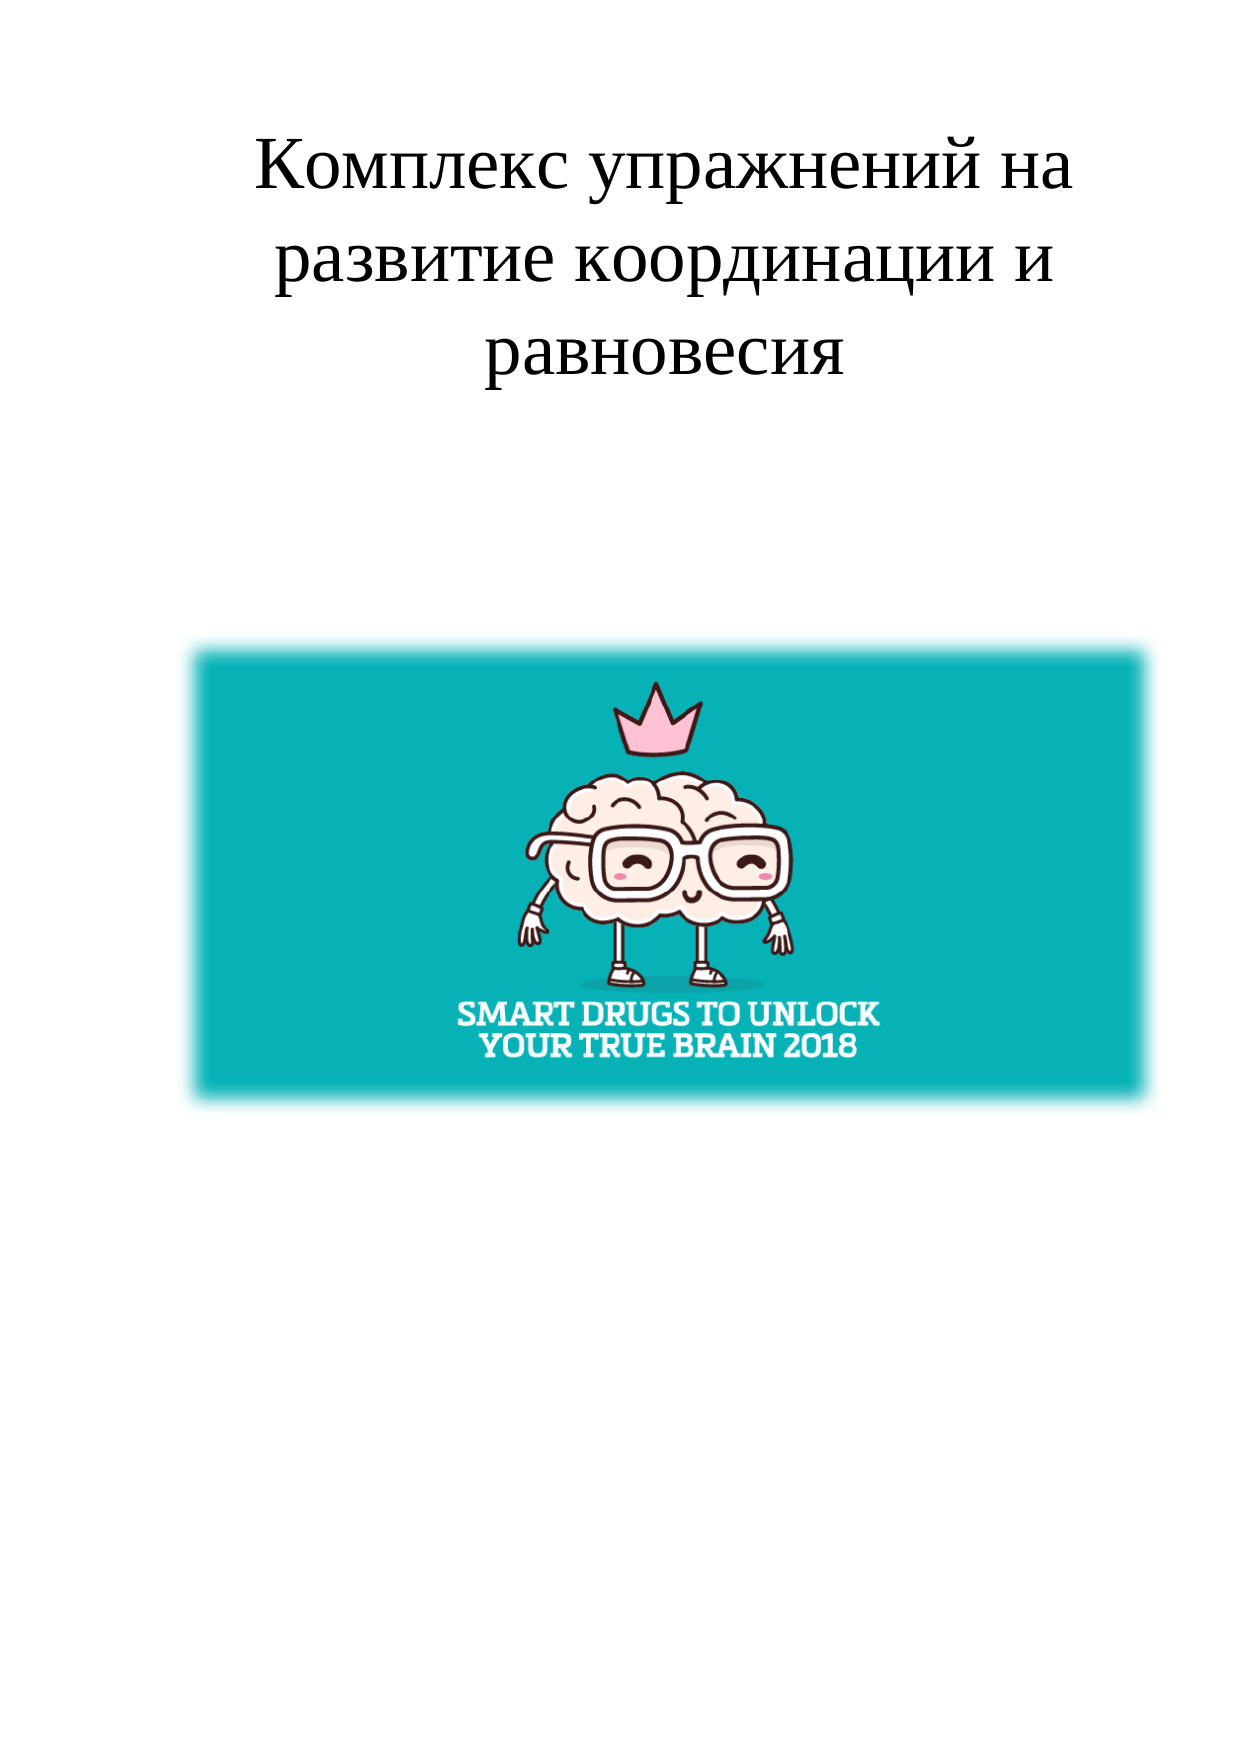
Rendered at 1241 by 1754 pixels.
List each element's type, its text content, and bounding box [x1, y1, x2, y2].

picture [206, 662, 1133, 1087]
text Комплекс упражнений на развитие координации и равновесия [177, 118, 1152, 391]
